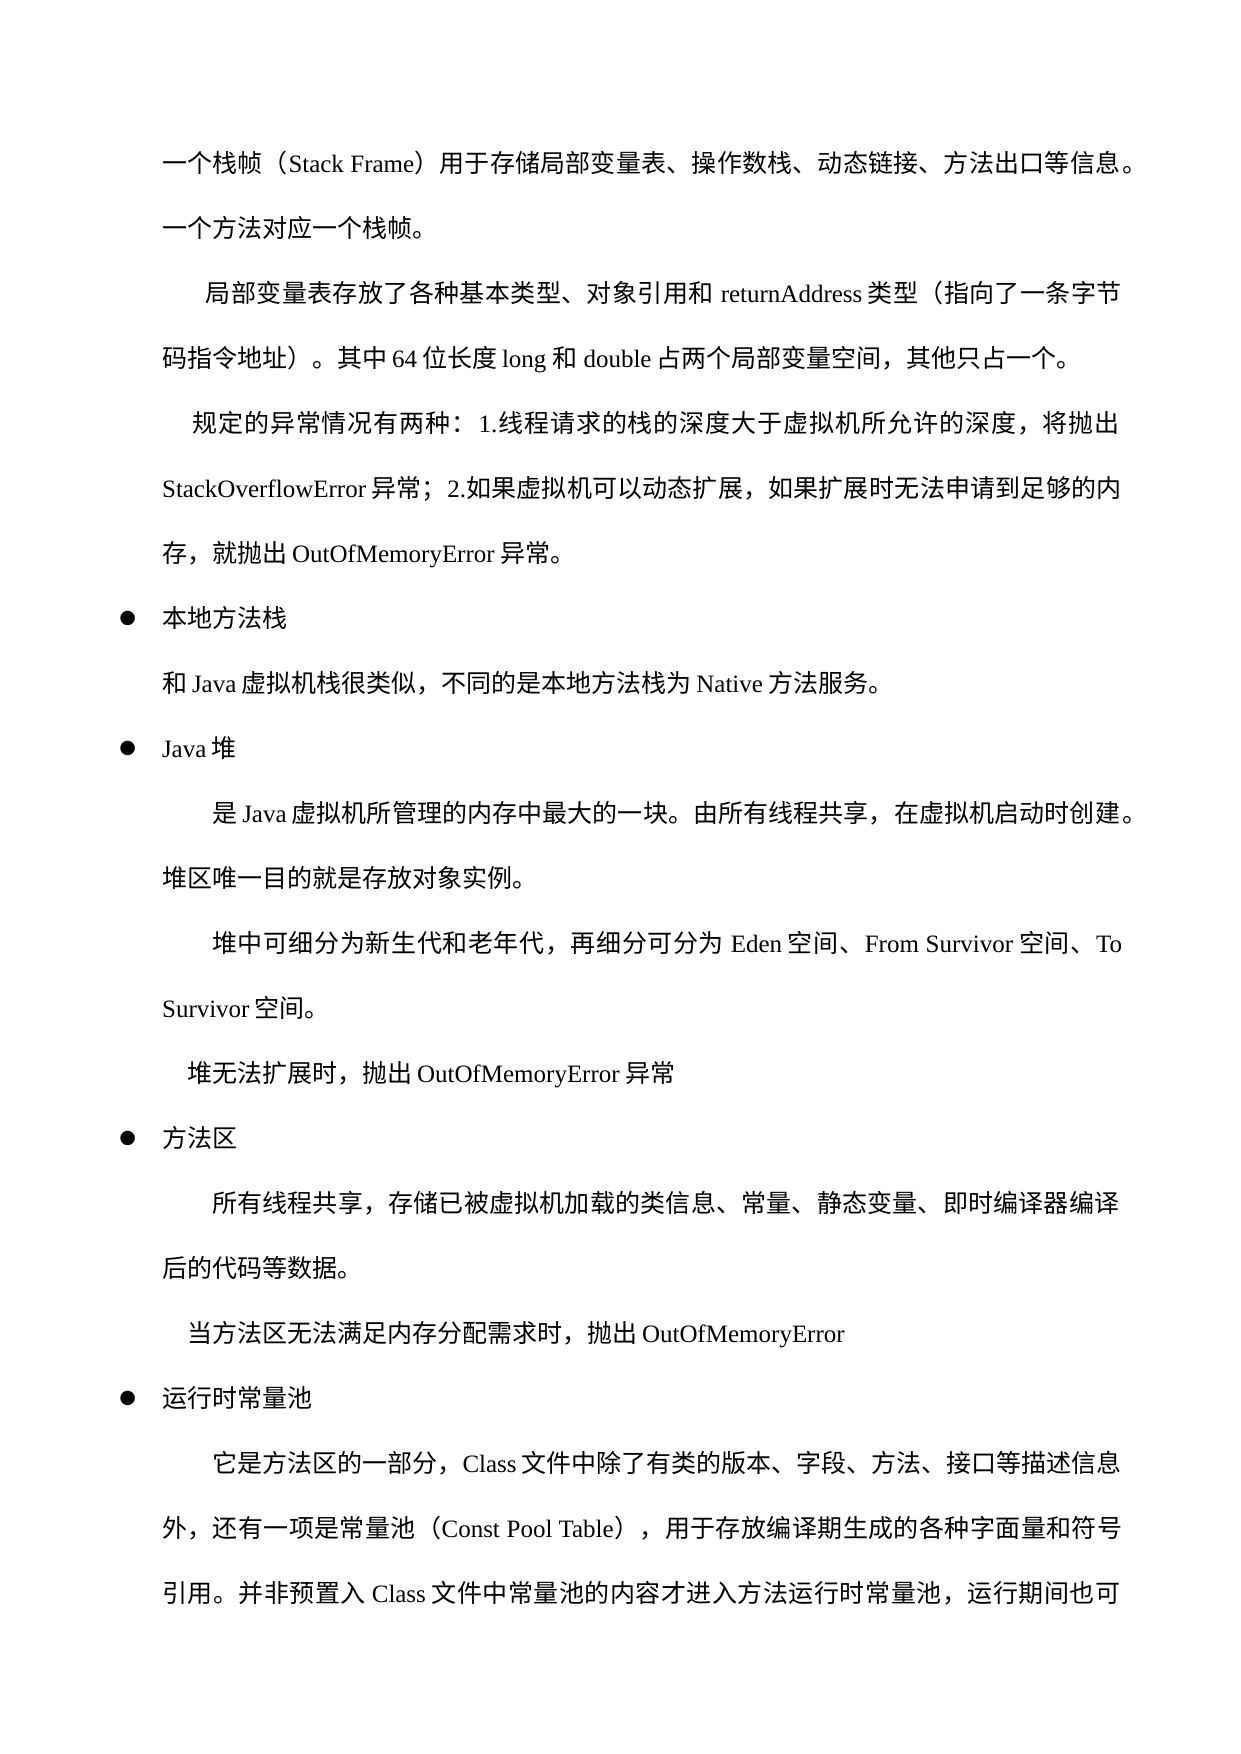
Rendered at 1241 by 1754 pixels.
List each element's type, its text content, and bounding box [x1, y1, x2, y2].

list 堆无法扩展时，抛出OutOfMemoryError异常 [162, 1039, 1122, 1104]
list 运行时常量池 [118, 1364, 1122, 1429]
list 局部变量表存放了各种基本类型、对象引用和returnAddress类型（指向了一条字节码指令地址）。其中64位长度long 和 double占两个局部变量空间，其他只占一个。 [162, 259, 1122, 389]
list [162, 129, 1122, 259]
list 方法区 [118, 1104, 1122, 1169]
list 所有线程共享，存储已被虚拟机加载的类信息、常量、静态变量、即时编译器编译后的代码等数据。 [162, 1169, 1122, 1299]
list 本地方法栈 [118, 584, 1122, 649]
list 堆中可细分为新生代和老年代，再细分可分为Eden空间、From Survivor空间、To Survivor空间。 [162, 909, 1122, 1039]
list 当方法区无法满足内存分配需求时，抛出OutOfMemoryError [162, 1299, 1122, 1364]
list 和Java虚拟机栈很类似，不同的是本地方法栈为Native方法服务。 [162, 649, 1122, 714]
list 是Java虚拟机所管理的内存中最大的一块。由所有线程共享，在虚拟机启动时创建。堆区唯一目的就是存放对象实例。 [162, 779, 1122, 909]
list 规定的异常情况有两种：1.线程请求的栈的深度大于虚拟机所允许的深度，将抛出StackOverflowError异常；2.如果虚拟机可以动态扩展，如果扩展时无法申请到足够的内存，就抛出OutOfMemoryError异常。 [162, 389, 1122, 584]
list Java堆 [118, 714, 1122, 779]
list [162, 1429, 1122, 1624]
